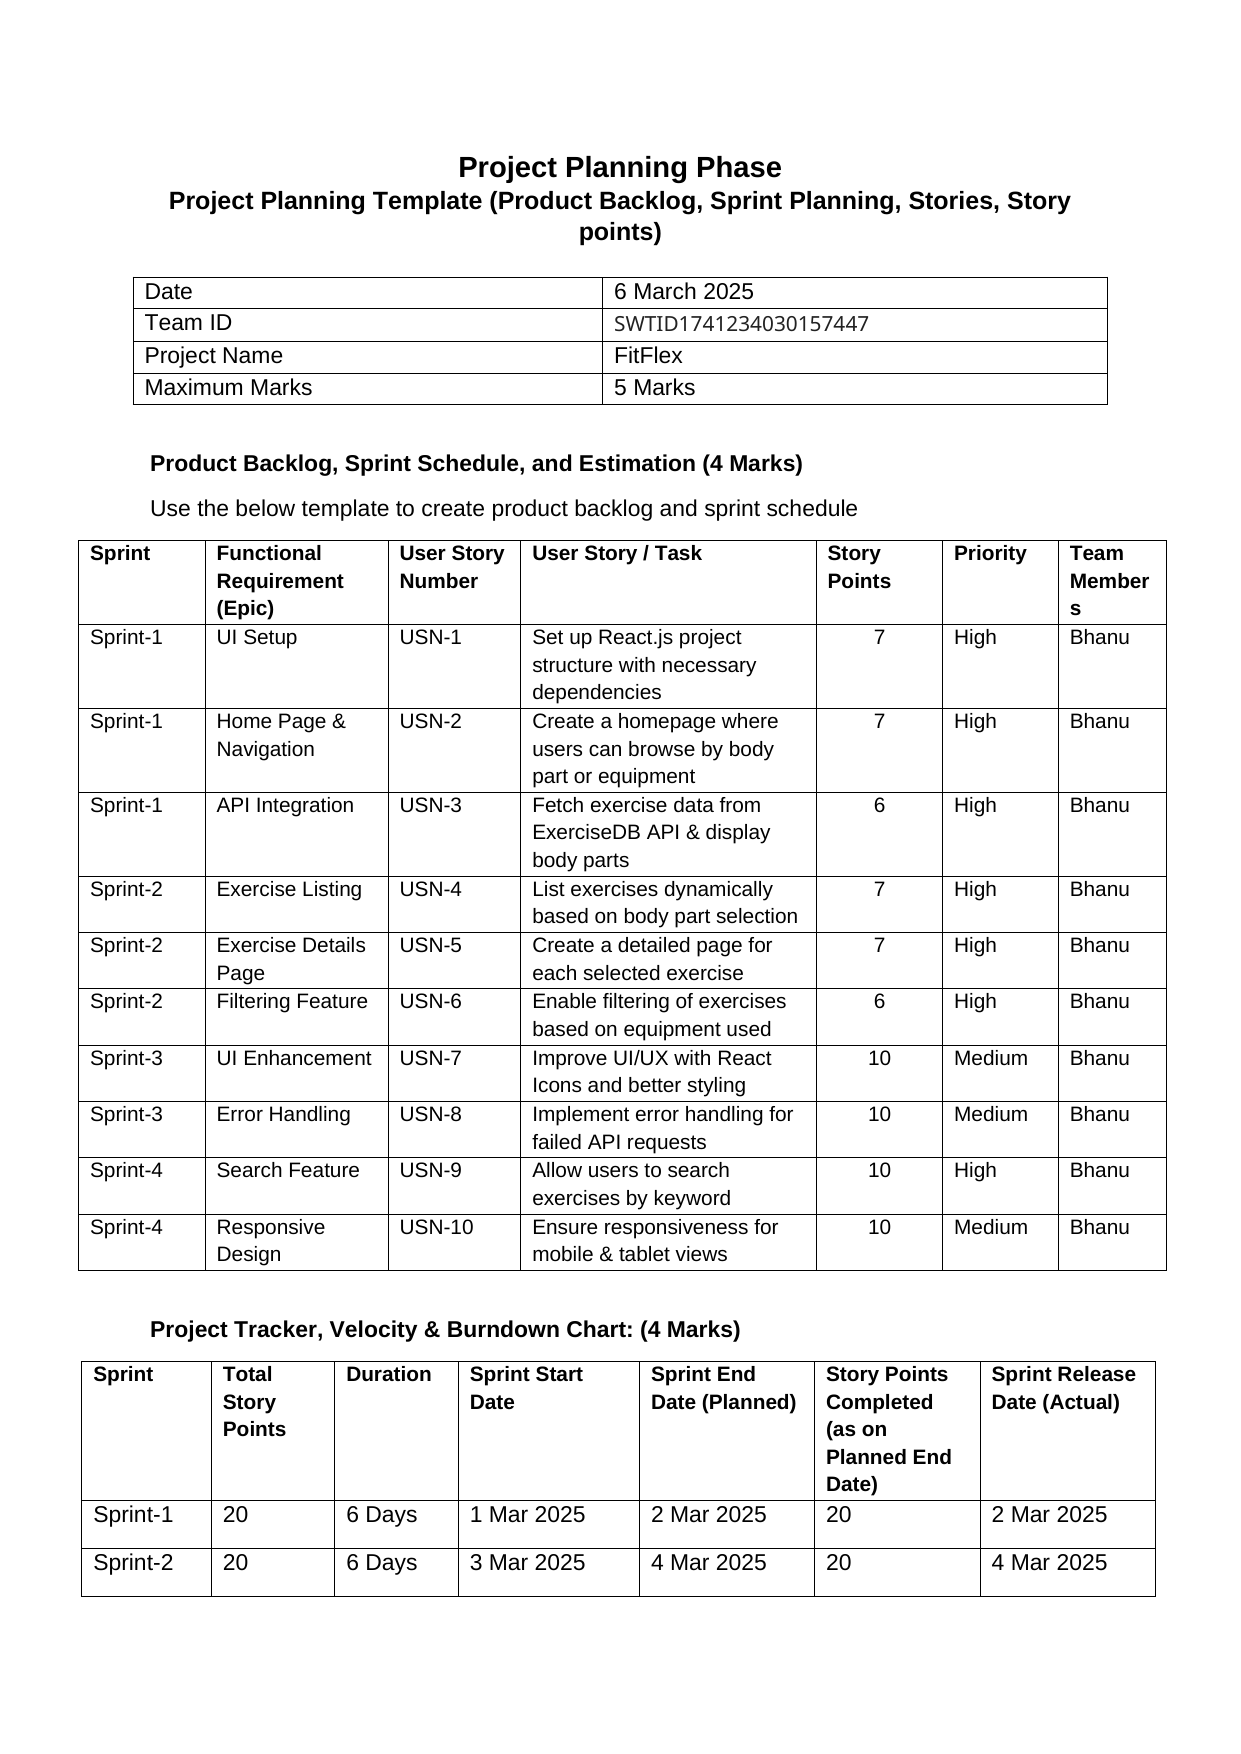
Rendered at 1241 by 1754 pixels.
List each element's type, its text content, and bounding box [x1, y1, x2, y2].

table_cell FitFlex [603, 342, 1107, 372]
table_cell Sprint-1 [79, 625, 205, 708]
table_cell High [943, 933, 1058, 988]
table_header Functional Requirement (Epic) [206, 541, 388, 624]
table_cell Medium [943, 1046, 1058, 1101]
text Project Tracker, Velocity & Burndown Chart: (4 Marks) [150, 1316, 1090, 1342]
table_header Duration [335, 1362, 458, 1500]
table_cell 6 Days [335, 1501, 458, 1548]
table_cell 6 Days [335, 1549, 458, 1596]
table_header Date [134, 278, 602, 308]
table_header User Story Number [389, 541, 520, 624]
text Product Backlog, Sprint Schedule, and Estimation (4 Marks) [150, 450, 1090, 476]
table_cell Enable filtering of exercises based on equipment used [521, 989, 816, 1044]
table_cell High [943, 793, 1058, 876]
table_cell 7 [817, 877, 942, 932]
table_header Sprint Release Date (Actual) [981, 1362, 1155, 1500]
table_cell Bhanu [1059, 933, 1166, 988]
table_cell 6 [817, 793, 942, 876]
text Use the below template to create product backlog and sprint schedule [150, 495, 1090, 521]
table_cell Create a homepage where users can browse by body part or equipment [521, 709, 816, 792]
table_cell Bhanu [1059, 1215, 1166, 1270]
table_cell 7 [817, 625, 942, 708]
table_cell 10 [817, 1215, 942, 1270]
table_header Sprint [79, 541, 205, 624]
table_cell High [943, 625, 1058, 708]
table_cell Allow users to search exercises by keyword [521, 1158, 816, 1214]
table_cell USN-6 [389, 989, 520, 1044]
table_cell UI Setup [206, 625, 388, 708]
table_cell 2 Mar 2025 [981, 1501, 1155, 1548]
table_cell Exercise Listing [206, 877, 388, 932]
table_cell 3 Mar 2025 [459, 1549, 639, 1596]
table_cell Sprint-4 [79, 1215, 205, 1270]
table_cell USN-10 [389, 1215, 520, 1270]
table_cell Medium [943, 1102, 1058, 1157]
table_cell Project Name [134, 342, 602, 372]
table_cell Sprint-3 [79, 1102, 205, 1157]
table_header Sprint Start Date [459, 1362, 639, 1500]
table_cell Implement error handling for failed API requests [521, 1102, 816, 1157]
table_header Sprint [82, 1362, 211, 1500]
table_cell Sprint-2 [79, 933, 205, 988]
table_cell 2 Mar 2025 [640, 1501, 814, 1548]
table_cell Responsive Design [206, 1215, 388, 1270]
table_cell 7 [817, 933, 942, 988]
table_cell 20 [815, 1549, 980, 1596]
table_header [815, 1362, 980, 1500]
table_cell USN-9 [389, 1158, 520, 1214]
table_cell 4 Mar 2025 [640, 1549, 814, 1596]
table_cell Sprint-1 [82, 1501, 211, 1548]
table_cell 6 [817, 989, 942, 1044]
table_cell Sprint-2 [79, 877, 205, 932]
table_cell 4 Mar 2025 [981, 1549, 1155, 1596]
table_cell Sprint-4 [79, 1158, 205, 1214]
table_cell Team ID [134, 309, 602, 341]
table_cell Bhanu [1059, 793, 1166, 876]
table_cell Search Feature [206, 1158, 388, 1214]
table_header Team Members [1059, 541, 1166, 624]
table_cell Home Page & Navigation [206, 709, 388, 792]
table_cell USN-1 [389, 625, 520, 708]
table_cell Bhanu [1059, 625, 1166, 708]
table_header User Story / Task [521, 541, 816, 624]
table_cell USN-3 [389, 793, 520, 876]
table_cell Bhanu [1059, 1046, 1166, 1101]
table_cell Sprint-1 [79, 709, 205, 792]
text Project Planning Phase [150, 150, 1090, 183]
table_cell 5 Marks [603, 374, 1107, 404]
table_cell 10 [817, 1158, 942, 1214]
table_cell USN-2 [389, 709, 520, 792]
table_cell Sprint-1 [79, 793, 205, 876]
table_cell Sprint-2 [79, 989, 205, 1044]
table_cell Medium [943, 1215, 1058, 1270]
table_cell Improve UI/UX with React Icons and better styling [521, 1046, 816, 1101]
table_cell Bhanu [1059, 1158, 1166, 1214]
table_cell Sprint-2 [82, 1549, 211, 1596]
table_cell Bhanu [1059, 1102, 1166, 1157]
table_cell 1 Mar 2025 [459, 1501, 639, 1548]
table_cell High [943, 877, 1058, 932]
table_header Sprint End Date (Planned) [640, 1362, 814, 1500]
table_cell Sprint-3 [79, 1046, 205, 1101]
table_header 6 March 2025 [603, 278, 1107, 308]
text Project Planning Template (Product Backlog, Sprint Planning, Stories, Story points) [150, 186, 1090, 246]
table_cell Ensure responsiveness for mobile & tablet views [521, 1215, 816, 1270]
table_cell USN-8 [389, 1102, 520, 1157]
table_cell High [943, 709, 1058, 792]
table_header Story Points [817, 541, 942, 624]
table_header Total Story Points [212, 1362, 334, 1500]
table_cell High [943, 989, 1058, 1044]
table_cell Bhanu [1059, 877, 1166, 932]
table_cell Bhanu [1059, 709, 1166, 792]
table_cell Exercise Details Page [206, 933, 388, 988]
table_cell USN-5 [389, 933, 520, 988]
table_cell USN-7 [389, 1046, 520, 1101]
table_cell SWTID1741234030157447 [603, 309, 1107, 341]
table_cell Error Handling [206, 1102, 388, 1157]
table_cell 10 [817, 1102, 942, 1157]
table_cell Maximum Marks [134, 374, 602, 404]
table_cell Fetch exercise data from ExerciseDB API & display body parts [521, 793, 816, 876]
table_cell 20 [815, 1501, 980, 1548]
table_cell 7 [817, 709, 942, 792]
table_cell USN-4 [389, 877, 520, 932]
table_cell 10 [817, 1046, 942, 1101]
table_cell High [943, 1158, 1058, 1214]
table_cell List exercises dynamically based on body part selection [521, 877, 816, 932]
table_cell Bhanu [1059, 989, 1166, 1044]
table_cell Set up React.js project structure with necessary dependencies [521, 625, 816, 708]
table_cell API Integration [206, 793, 388, 876]
table_header Priority [943, 541, 1058, 624]
table_cell Filtering Feature [206, 989, 388, 1044]
table_cell UI Enhancement [206, 1046, 388, 1101]
table_cell 20 [212, 1501, 334, 1548]
table_cell Create a detailed page for each selected exercise [521, 933, 816, 988]
table_cell 20 [212, 1549, 334, 1596]
